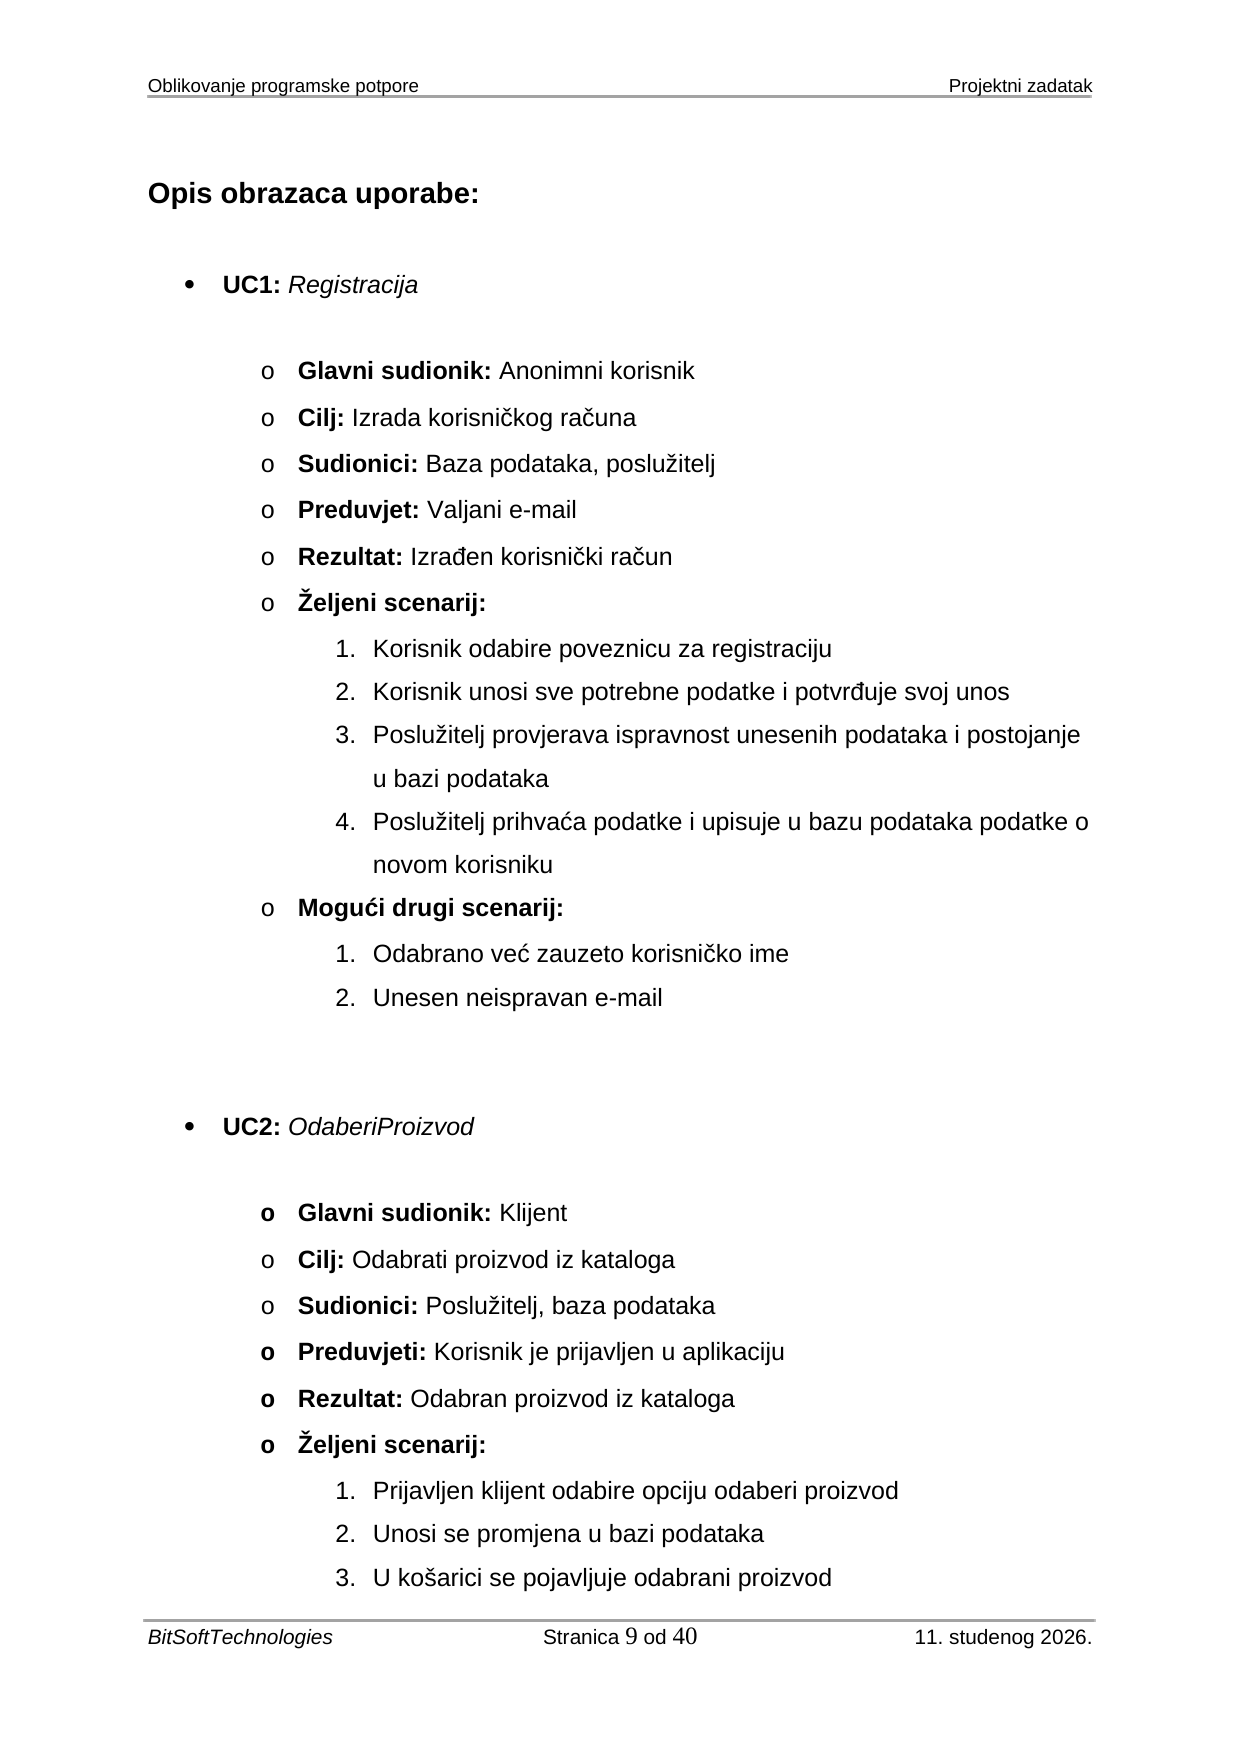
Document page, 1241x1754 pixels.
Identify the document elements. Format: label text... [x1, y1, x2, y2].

list Rezultat: Izrađen korisnički račun [260, 542, 1093, 572]
list Glavni sudionik: Anonimni korisnik [260, 356, 1093, 387]
list Odabrano već zauzeto korisničko ime [335, 939, 1093, 968]
list Željeni scenarij: [260, 1430, 1093, 1461]
list Sudionici: Poslužitelj, baza podataka [260, 1291, 1093, 1322]
list Cilj: Odabrati proizvod iz kataloga [260, 1244, 1093, 1276]
list Preduvjet: Valjani e-mail [260, 495, 1093, 526]
list Preduvjeti: Korisnik je prijavljen u aplikaciju [260, 1337, 1093, 1368]
list Unesen neispravan e-mail [335, 982, 1093, 1011]
list Cilj: Izrada korisničkog računa [260, 402, 1093, 433]
list Poslužitelj prihvaća podatke i upisuje u bazu podataka podatke o novom korisniku [335, 807, 1093, 879]
list Mogući drugi scenarij: [260, 893, 1093, 924]
list UC2: OdaberiProizvod [185, 1112, 1093, 1141]
list Sudionici: Baza podataka, poslužitelj [260, 449, 1093, 480]
list Rezultat: Odabran proizvod iz kataloga [260, 1384, 1093, 1414]
text Opis obrazaca uporabe: [148, 176, 1093, 210]
list UC1: Registracija [185, 270, 1093, 299]
list U košarici se pojavljuje odabrani proizvod [335, 1563, 1093, 1591]
list Glavni sudionik: Klijent [260, 1198, 1093, 1229]
list Željeni scenarij: [260, 588, 1093, 619]
list Korisnik unosi sve potrebne podatke i potvrđuje svoj unos [335, 677, 1093, 706]
list Prijavljen klijent odabire opciju odaberi proizvod [335, 1476, 1093, 1505]
list Unosi se promjena u bazi podataka [335, 1519, 1093, 1548]
list Korisnik odabire poveznicu za registraciju [335, 634, 1093, 663]
list Poslužitelj provjerava ispravnost unesenih podataka i postojanje u bazi podataka [335, 721, 1093, 792]
